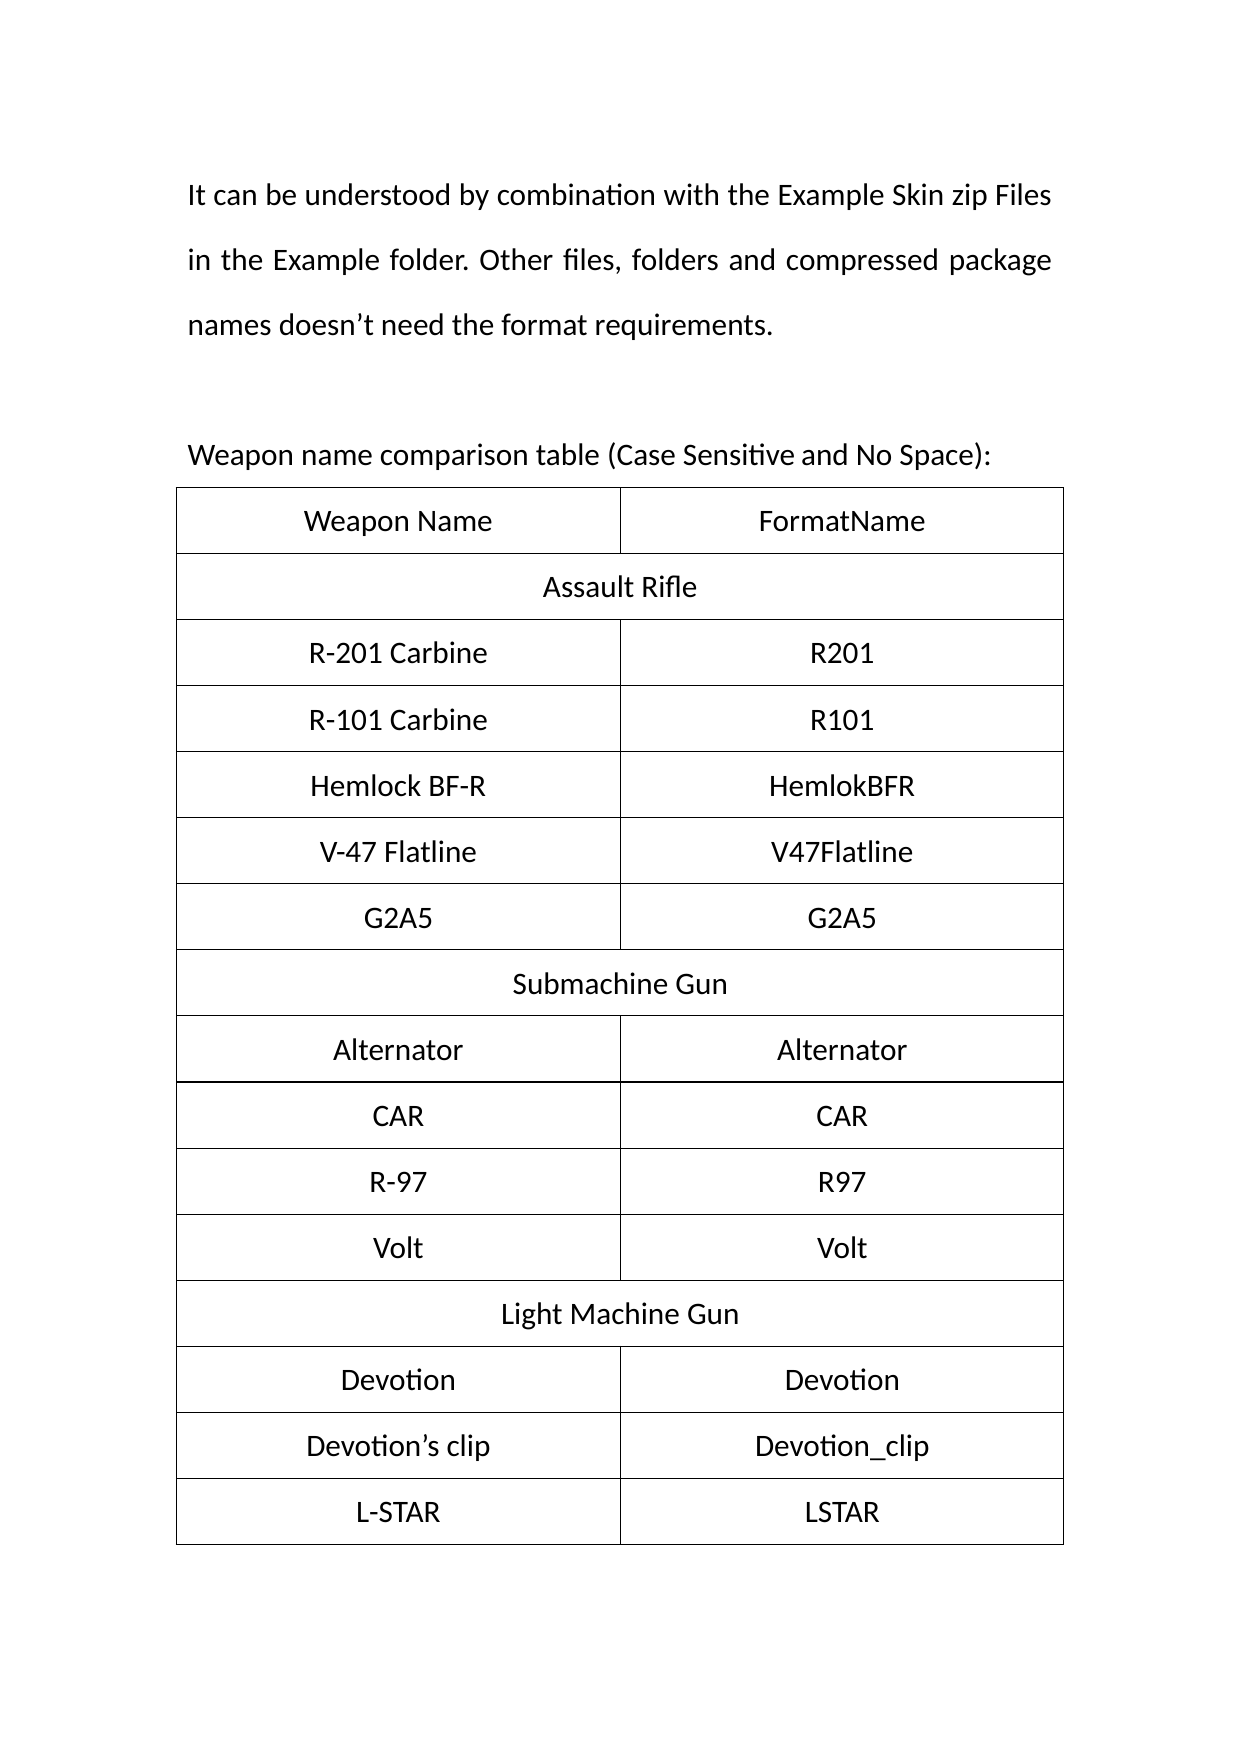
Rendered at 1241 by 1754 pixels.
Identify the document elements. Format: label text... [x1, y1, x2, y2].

table_cell R97 [621, 1149, 1063, 1213]
table_cell Devotion [177, 1347, 620, 1412]
table_cell R101 [621, 686, 1063, 751]
table_cell LSTAR [621, 1479, 1063, 1544]
text It can be understood by combination with the Example Skin zip Files in the Example folder. Other files, folders and compressed package names doesn’t need the format requirements. [187, 162, 1053, 357]
table_cell CAR [177, 1083, 620, 1147]
table_cell R-201 Carbine [177, 620, 620, 685]
text Weapon name comparison table (Case Sensitive and No Space): [187, 422, 1053, 487]
table_cell G2A5 [621, 884, 1063, 949]
table_cell Devotion’s clip [177, 1413, 620, 1478]
table_cell Alternator [621, 1016, 1063, 1081]
table_cell G2A5 [177, 884, 620, 949]
table_cell Volt [177, 1215, 620, 1279]
table_cell V-47 Flatline [177, 818, 620, 883]
table_cell R-97 [177, 1149, 620, 1213]
table_cell Alternator [177, 1016, 620, 1081]
table_cell Submachine Gun [177, 950, 1063, 1015]
table_cell Light Machine Gun [177, 1281, 1063, 1346]
table_cell V47Flatline [621, 818, 1063, 883]
table_cell R201 [621, 620, 1063, 685]
table_cell R-101 Carbine [177, 686, 620, 751]
table_header Weapon Name [177, 488, 620, 553]
table_cell Assault Rifle [177, 554, 1063, 619]
table_header FormatName [621, 488, 1063, 553]
table_cell CAR [621, 1083, 1063, 1147]
table_cell Devotion [621, 1347, 1063, 1412]
table_cell Hemlock BF-R [177, 752, 620, 817]
table_cell L-STAR [177, 1479, 620, 1544]
table_cell Devotion_clip [621, 1413, 1063, 1478]
table_cell HemlokBFR [621, 752, 1063, 817]
table_cell Volt [621, 1215, 1063, 1279]
